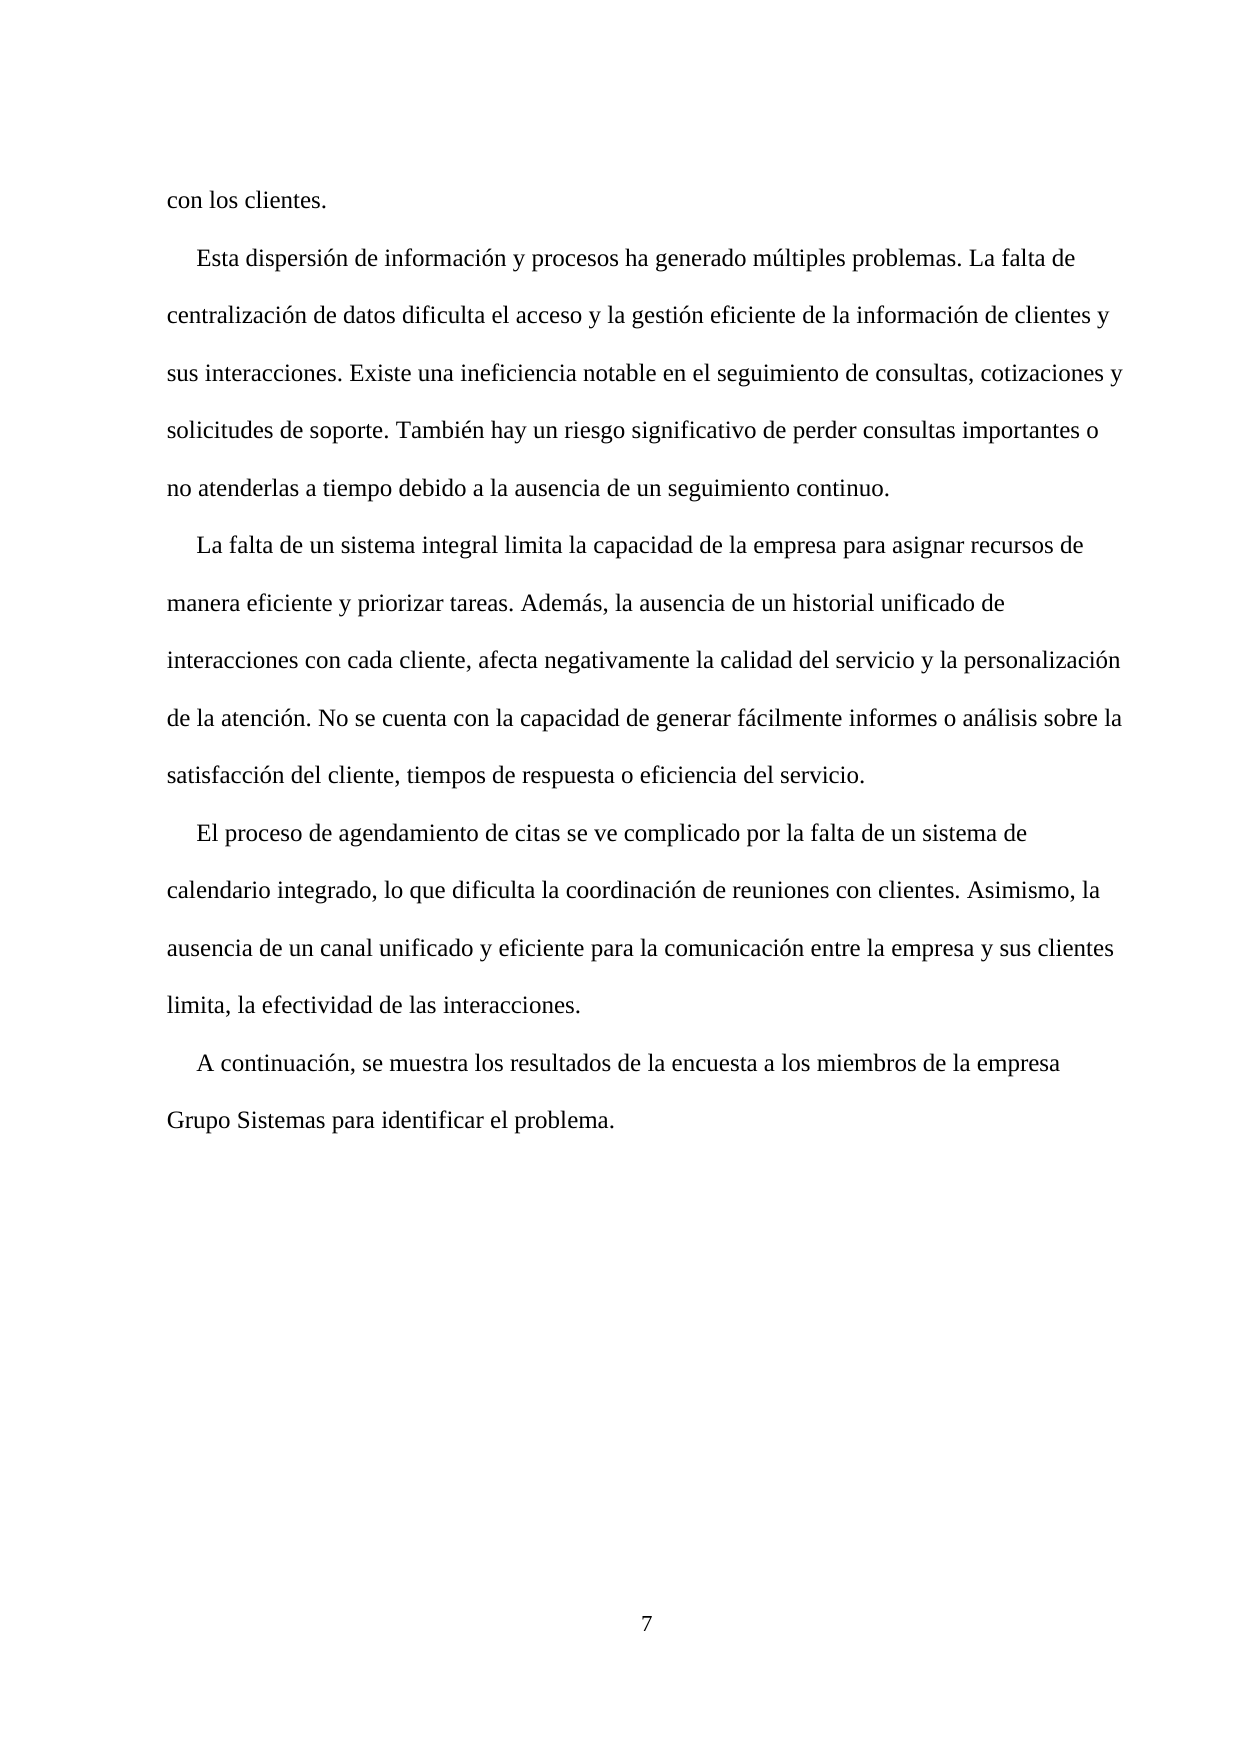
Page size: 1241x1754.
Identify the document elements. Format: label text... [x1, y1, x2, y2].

text El proceso de agendamiento de citas se ve complicado por la falta de un sistema de calendario integrado, lo que dificulta la coordinación de reuniones con clientes. Asimismo, la ausencia de un canal unificado y eficiente para la comunicación entre la empresa y sus clientes limita, la efectividad de las interacciones. [167, 818, 1128, 1019]
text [167, 185, 1128, 214]
text A continuación, se muestra los resultados de la encuesta a los miembros de la empresa Grupo Sistemas para identificar el problema. [167, 1048, 1128, 1134]
text Esta dispersión de información y procesos ha generado múltiples problemas. La falta de centralización de datos dificulta el acceso y la gestión eficiente de la información de clientes y sus interacciones. Existe una ineficiencia notable en el seguimiento de consultas, cotizaciones y solicitudes de soporte. También hay un riesgo significativo de perder consultas importantes o no atenderlas a tiempo debido a la ausencia de un seguimiento continuo. [167, 243, 1128, 502]
text La falta de un sistema integral limita la capacidad de la empresa para asignar recursos de manera eficiente y priorizar tareas. Además, la ausencia de un historial unificado de interacciones con cada cliente, afecta negativamente la calidad del servicio y la personalización de la atención. No se cuenta con la capacidad de generar fácilmente informes o análisis sobre la satisfacción del cliente, tiempos de respuesta o eficiencia del servicio. [167, 530, 1128, 789]
